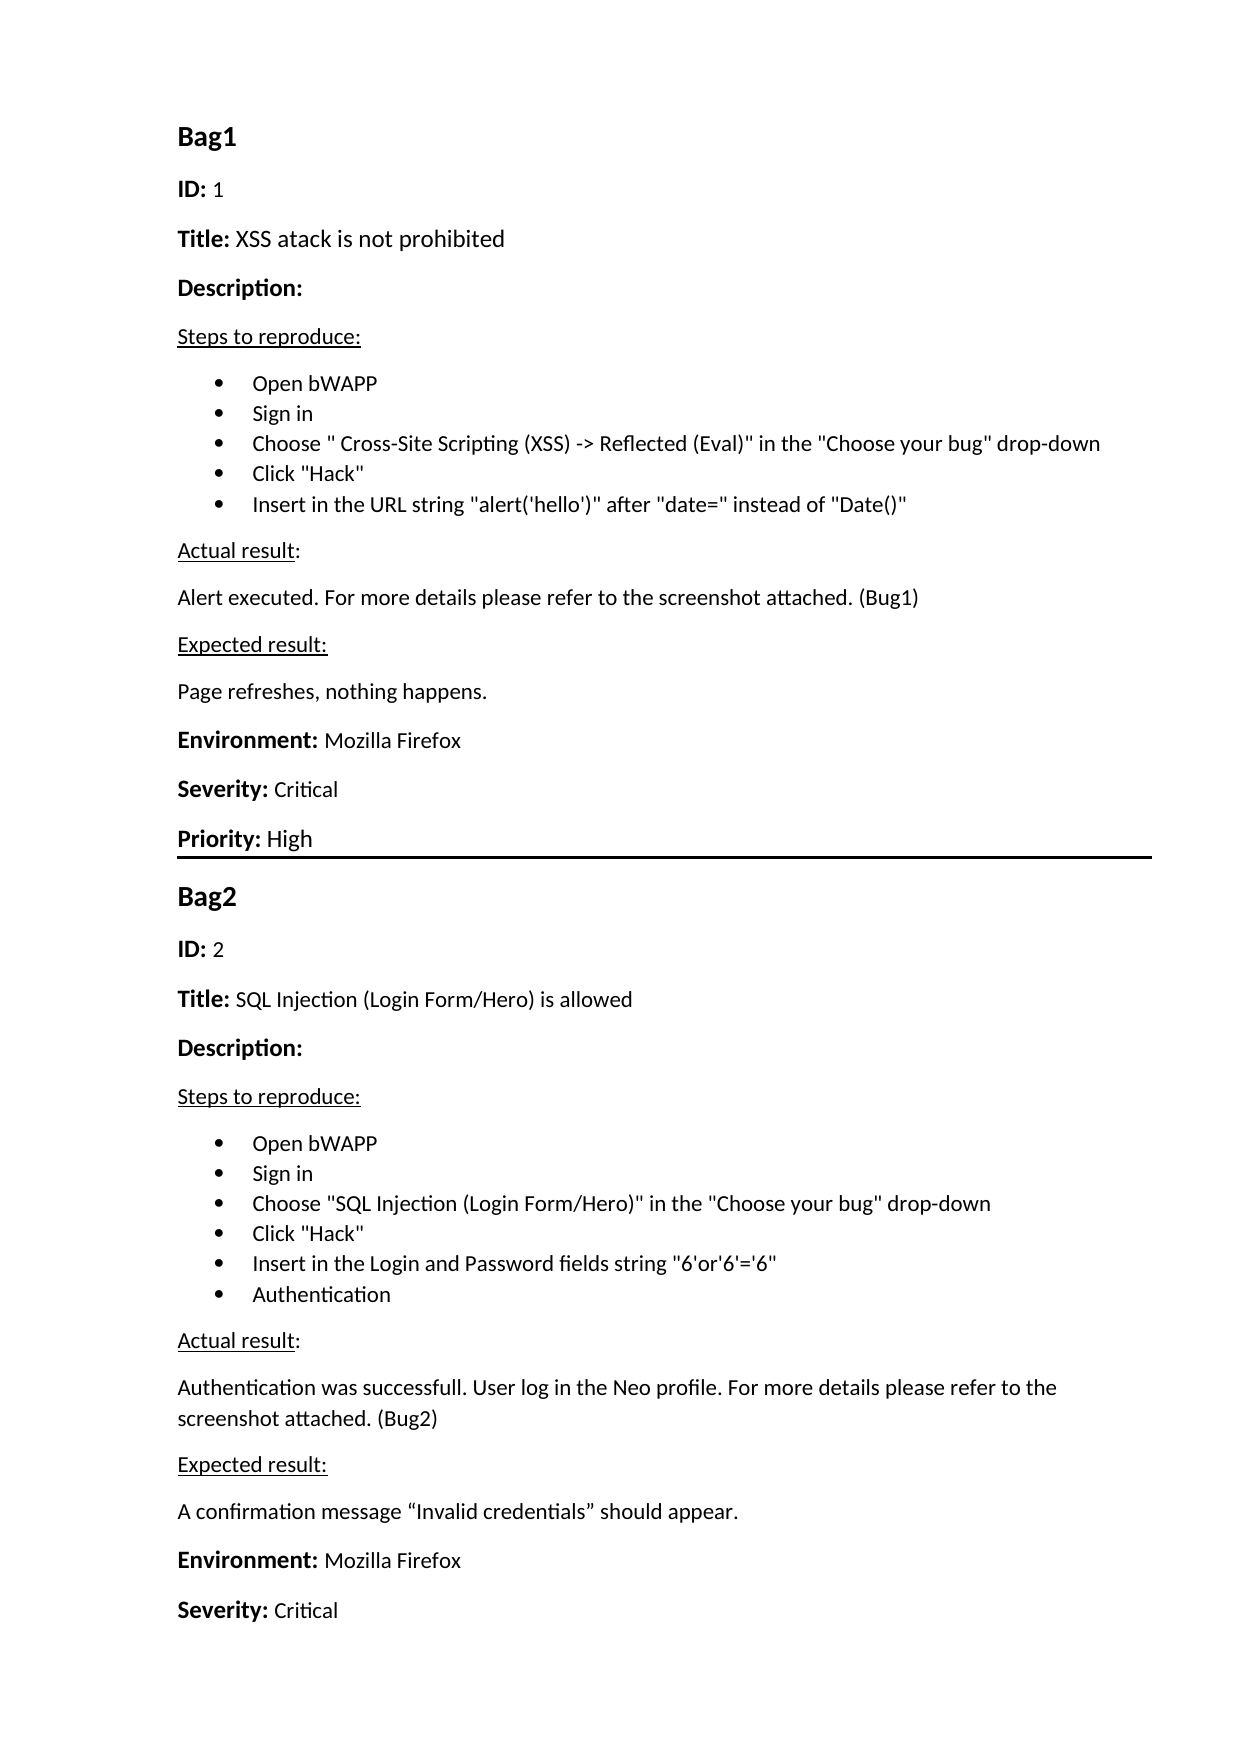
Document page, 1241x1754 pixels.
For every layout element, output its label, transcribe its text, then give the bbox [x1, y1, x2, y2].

text Actual result: [177, 1327, 1152, 1355]
text Actual result: [177, 537, 1152, 564]
text Severity: Critical [177, 1594, 1152, 1624]
text Severity: Critical [177, 774, 1152, 804]
text Authentication was successfull. User log in the Neo profile. For more details please refer to the screenshot attached. (Bug2) [177, 1373, 1152, 1432]
text Bag2 [177, 878, 1152, 914]
text Environment: Mozilla Firefox [177, 724, 1152, 754]
list Insert in the Login and Password fields string "6'or'6'='6" [215, 1249, 1152, 1278]
text Expected result: [177, 1451, 1152, 1479]
text Expected result: [177, 630, 1152, 658]
list Open bWAPP [215, 1129, 1152, 1157]
text A confirmation message “Invalid credentials” should appear. [177, 1497, 1152, 1526]
text Description: [177, 272, 1152, 303]
list Choose "SQL Injection (Login Form/Hero)" in the "Choose your bug" drop-down [215, 1189, 1152, 1217]
list Sign in [215, 399, 1152, 427]
list Insert in the URL string "alert('hello')" after "date=" instead of "Date()" [215, 490, 1152, 518]
list Open bWAPP [215, 369, 1152, 397]
text Steps to reproduce: [177, 322, 1152, 350]
text Priority: High [177, 823, 1152, 856]
text ID: 2 [177, 933, 1152, 964]
list Sign in [215, 1159, 1152, 1187]
text Alert executed. For more details please refer to the screenshot attached. (Bug1) [177, 583, 1152, 611]
list Authentication [215, 1280, 1152, 1308]
text Description: [177, 1032, 1152, 1063]
list Click "Hack" [215, 459, 1152, 487]
text Title: SQL Injection (Login Form/Hero) is allowed [177, 983, 1152, 1013]
text Page refreshes, nothing happens. [177, 677, 1152, 705]
text Bag1 [177, 118, 1152, 154]
text Environment: Mozilla Firefox [177, 1544, 1152, 1575]
text ID: 1 [177, 173, 1152, 204]
text Title: XSS atack is not prohibited [177, 223, 1152, 253]
list Choose " Cross-Site Scripting (XSS) -> Reflected (Eval)" in the "Choose your bug" drop-down [215, 429, 1152, 457]
text Steps to reproduce: [177, 1082, 1152, 1110]
list Click "Hack" [215, 1219, 1152, 1247]
